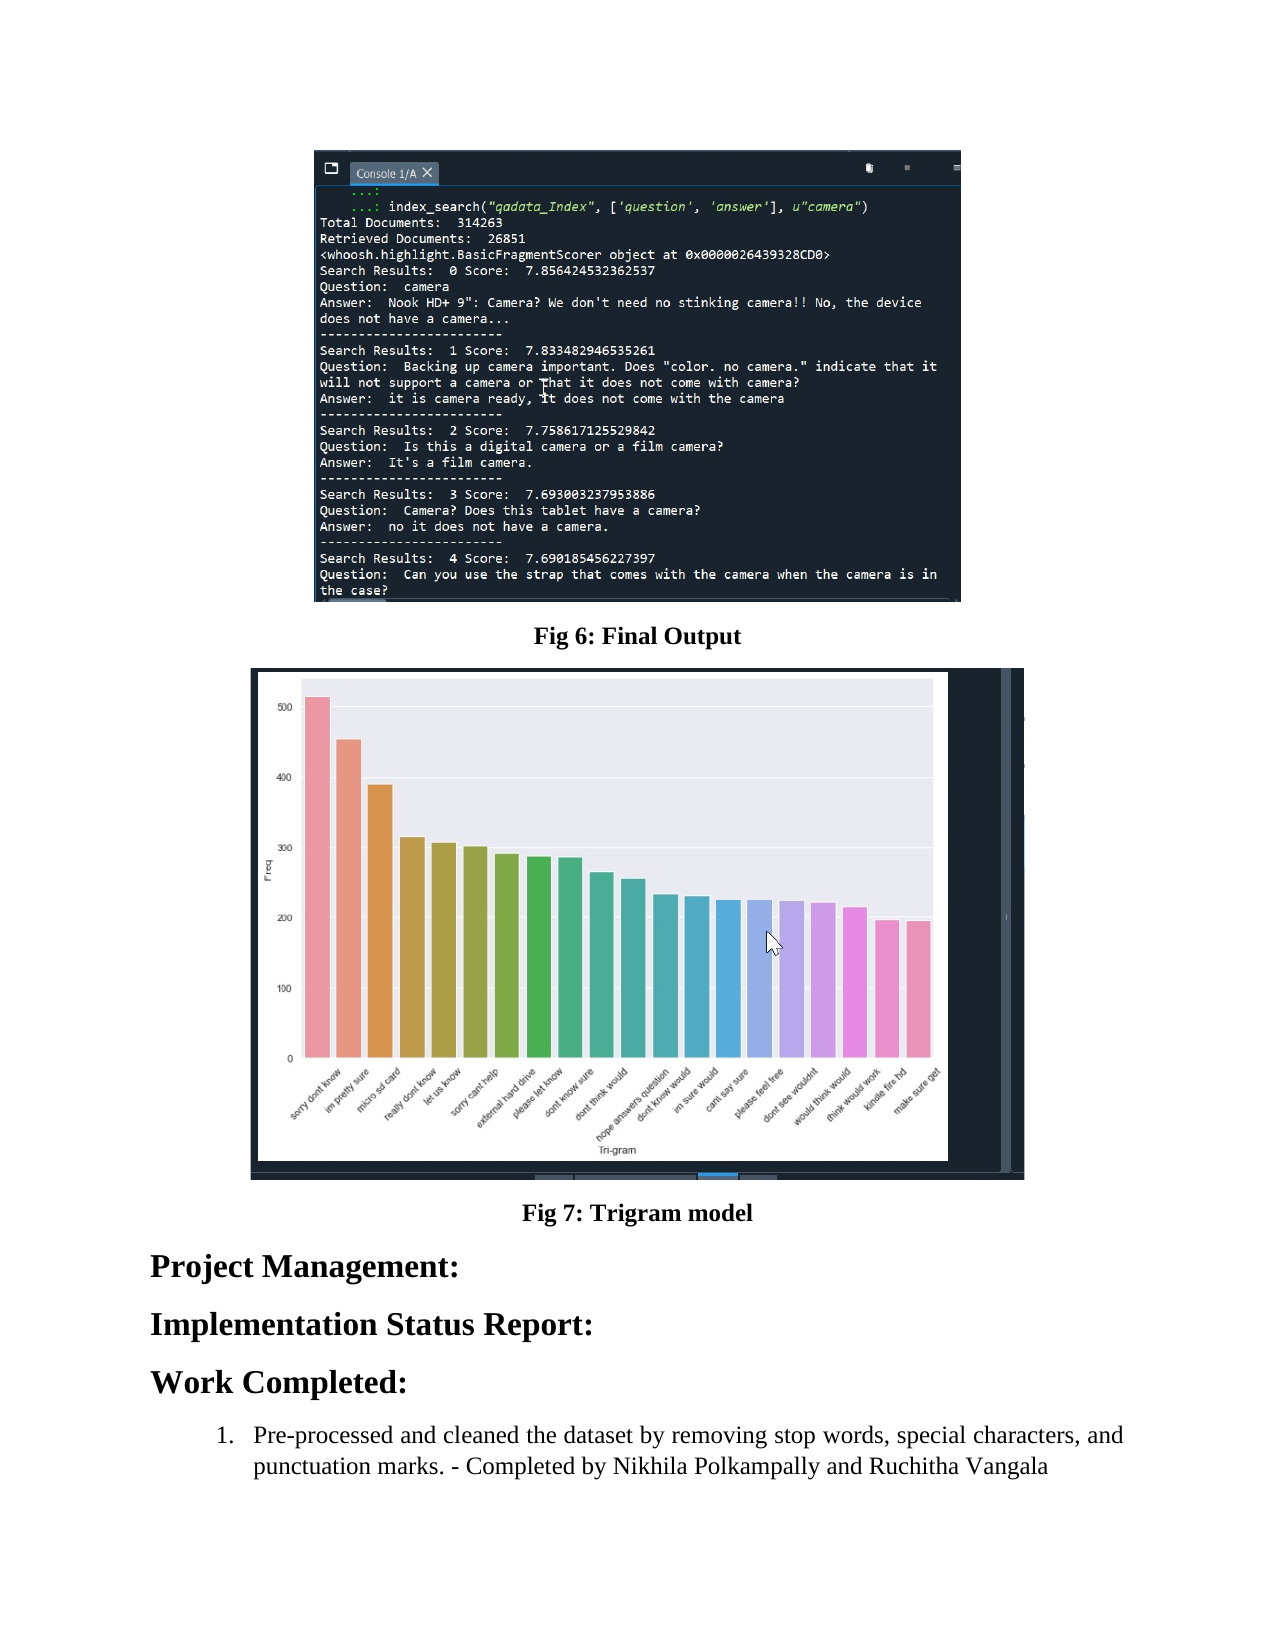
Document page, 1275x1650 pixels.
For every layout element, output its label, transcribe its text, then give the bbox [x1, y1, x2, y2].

picture [250, 668, 1025, 1180]
subtitle Implementation Status Report: [150, 1304, 1125, 1343]
picture [314, 150, 961, 602]
text Fig 7: Trigram model [150, 1198, 1125, 1227]
list Pre-processed and cleaned the dataset by removing stop words, special characters, and punctuation marks. - Completed by Nikhila Polkampally and Ruchitha Vangala [216, 1420, 1125, 1480]
subtitle Work Completed: [150, 1362, 1125, 1401]
subtitle Project Management: [150, 1246, 1125, 1284]
text Fig 6: Final Output [150, 621, 1125, 650]
